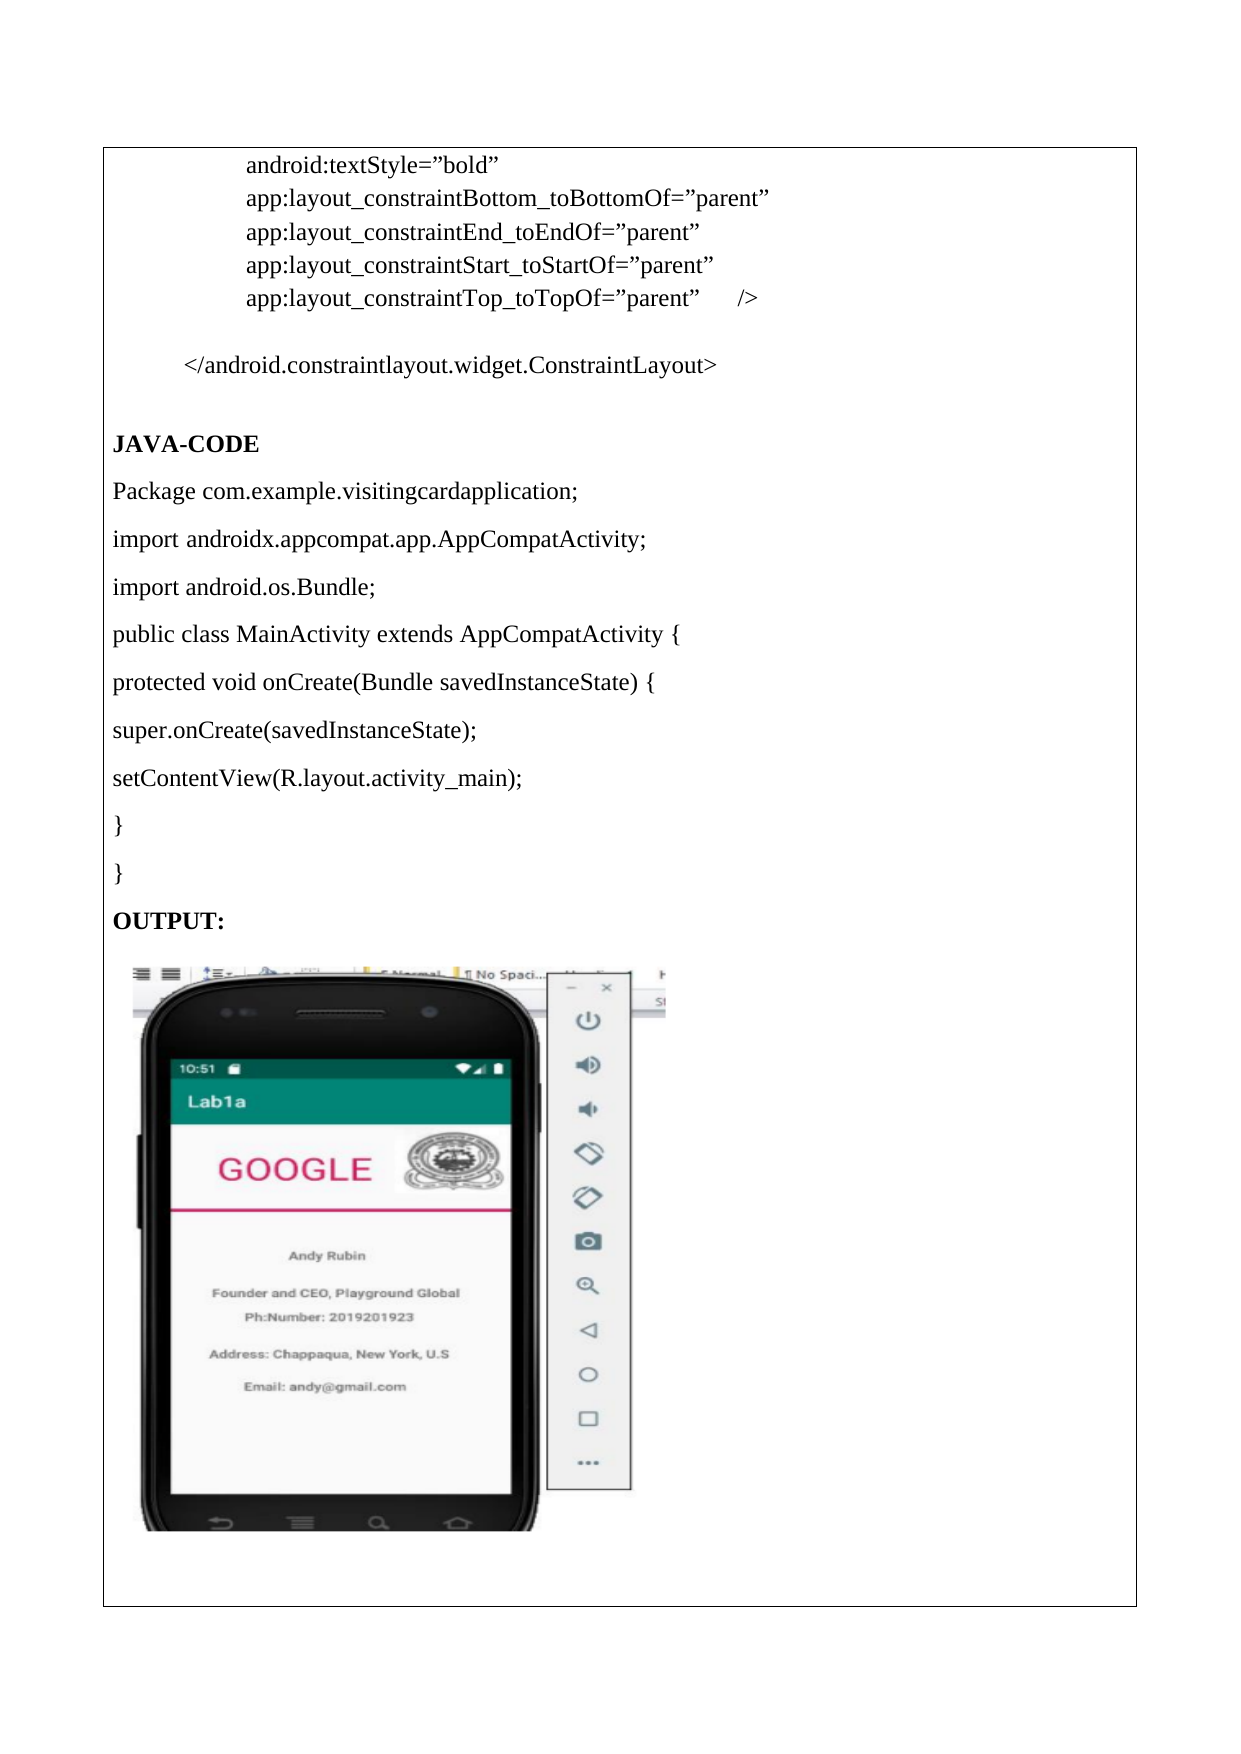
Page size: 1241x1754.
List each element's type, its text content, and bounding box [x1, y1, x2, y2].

text OUTPUT: [112, 906, 1128, 934]
text JAVA-CODE [112, 429, 1128, 457]
text } [112, 810, 1128, 839]
text app:layout_constraintStart_toStartOf=”parent” [183, 250, 817, 279]
text } [112, 858, 1128, 887]
text import android.os.Bundle; [112, 572, 1128, 601]
text app:layout_constraintEnd_toEndOf=”parent” [183, 217, 817, 245]
text super.onCreate(savedInstanceState); [112, 715, 1128, 744]
text public class MainActivity extends AppCompatActivity { [112, 619, 1128, 648]
text setContentView(R.layout.activity_main); [112, 763, 1128, 791]
text android:textStyle=”bold” [183, 150, 817, 179]
text app:layout_constraintBottom_toBottomOf=”parent” [183, 183, 817, 212]
text Package com.example.visitingcardapplication; [112, 476, 1128, 505]
text import androidx.appcompat.app.AppCompatActivity; [112, 524, 1128, 553]
text protected void onCreate(Bundle savedInstanceState) { [112, 667, 1128, 696]
text </android.constraintlayout.widget.ConstraintLayout> [183, 350, 817, 379]
picture [112, 953, 697, 1569]
text app:layout_constraintTop_toTopOf=”parent” /> [183, 283, 817, 312]
